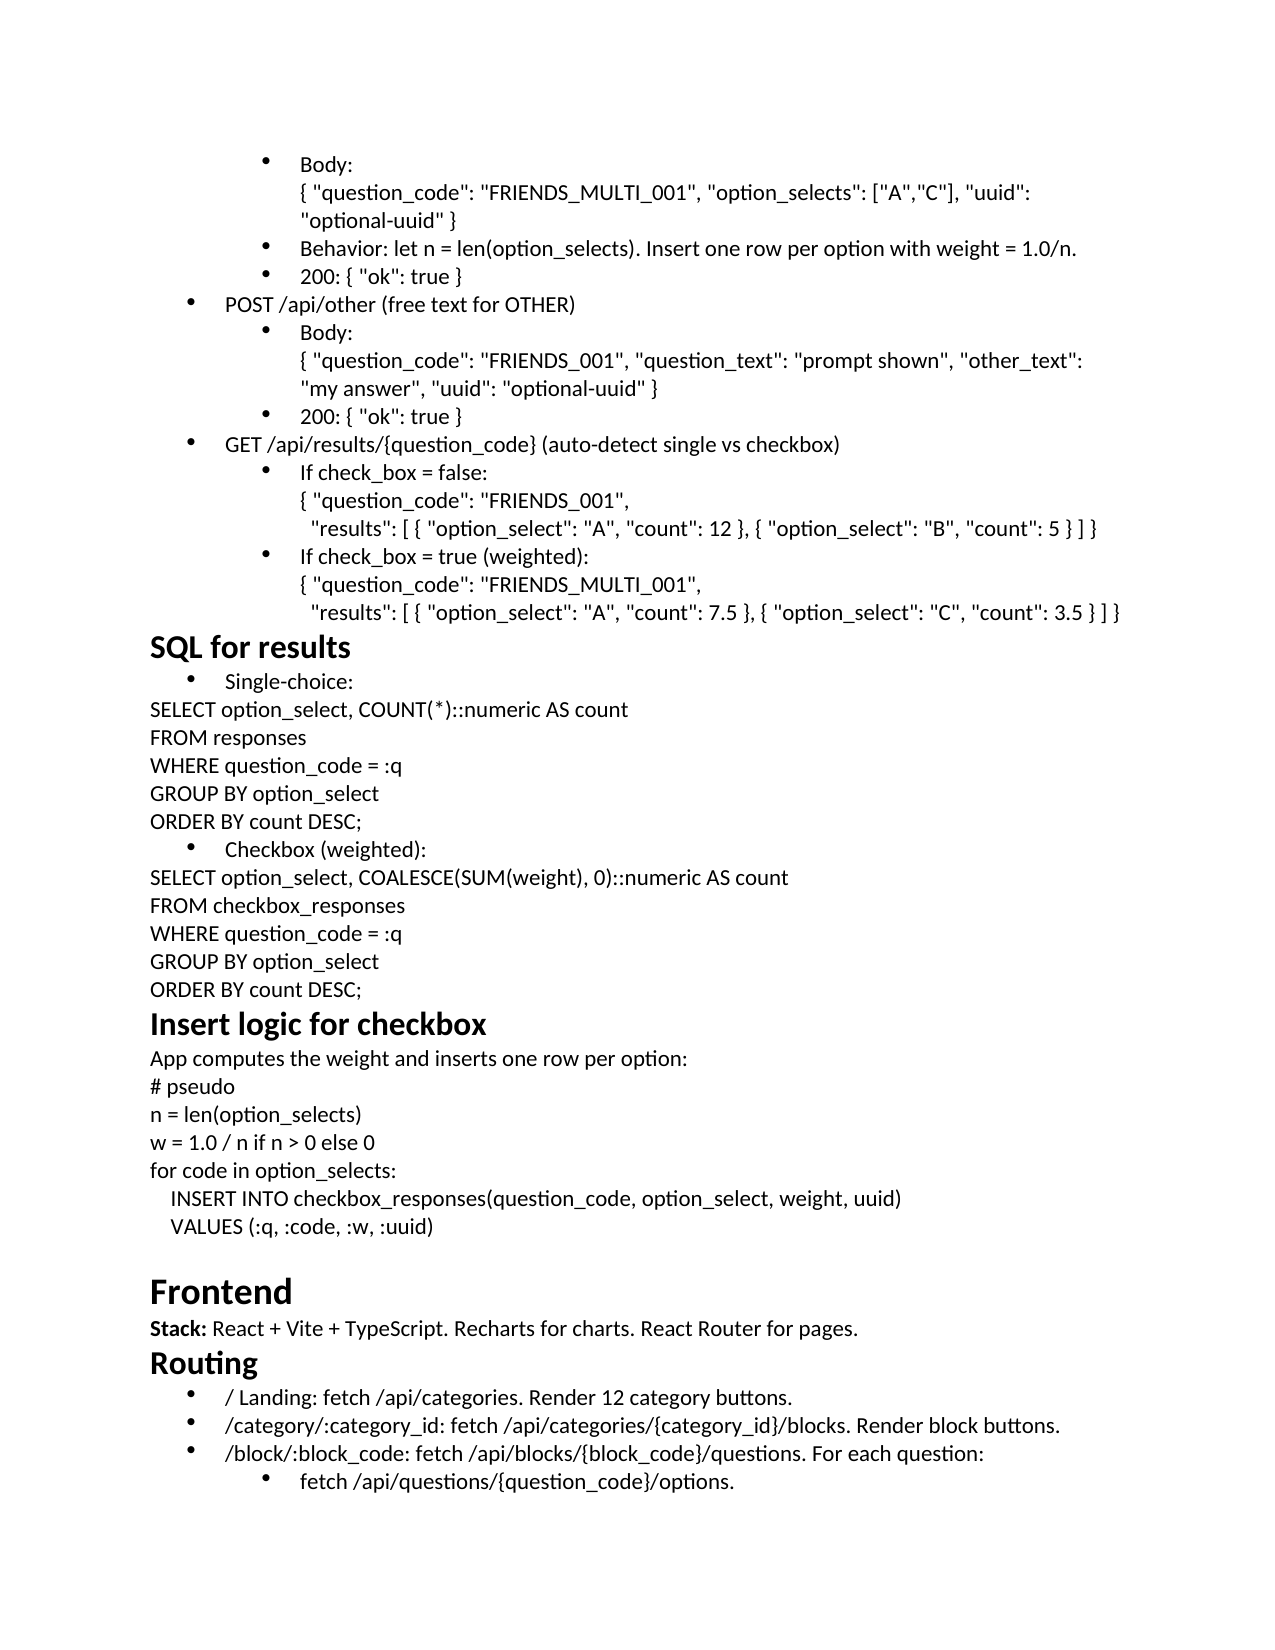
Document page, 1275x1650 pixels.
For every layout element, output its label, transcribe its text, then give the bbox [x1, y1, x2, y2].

list fetch /api/questions/{question_code}/options. [262, 1467, 1125, 1495]
text n = len(option_selects) [150, 1100, 1125, 1128]
list /category/:category_id: fetch /api/categories/{category_id}/blocks. Render block buttons. [187, 1411, 1125, 1439]
list / Landing: fetch /api/categories. Render 12 category buttons. [187, 1383, 1125, 1411]
text Frontend [150, 1268, 1125, 1314]
list POST /api/other (free text for OTHER) [187, 290, 1125, 318]
text GROUP BY option_select [150, 779, 1125, 807]
text WHERE question_code = :q [150, 751, 1125, 779]
text FROM responses [150, 723, 1125, 751]
text GROUP BY option_select [150, 947, 1125, 975]
list Behavior: let n = len(option_selects). Insert one row per option with weight = 1.0/n. [262, 234, 1125, 262]
text SELECT option_select, COUNT(*)::numeric AS count [150, 695, 1125, 723]
list Single-choice: [187, 667, 1125, 695]
text w = 1.0 / n if n > 0 else 0 [150, 1128, 1125, 1156]
text # pseudo [150, 1072, 1125, 1100]
text ORDER BY count DESC; [150, 807, 1125, 835]
text SQL for results [150, 626, 1125, 667]
text ORDER BY count DESC; [150, 975, 1125, 1003]
list Body: { "question_code": "FRIENDS_MULTI_001", "option_selects": ["A","C"], "uuid": "optional-uuid" } [262, 150, 1125, 234]
list 200: { "ok": true } [262, 402, 1125, 430]
text Insert logic for checkbox [150, 1003, 1125, 1044]
list /block/:block_code: fetch /api/blocks/{block_code}/questions. For each question: [187, 1439, 1125, 1467]
text VALUES (:q, :code, :w, :uuid) [150, 1212, 1125, 1240]
text App computes the weight and inserts one row per option: [150, 1044, 1125, 1072]
list 200: { "ok": true } [262, 262, 1125, 290]
text FROM checkbox_responses [150, 891, 1125, 919]
list Body: { "question_code": "FRIENDS_001", "question_text": "prompt shown", "other_text": "my answer", "uuid": "optional-uuid" } [262, 318, 1125, 402]
text Routing [150, 1342, 1125, 1383]
list Checkbox (weighted): [187, 835, 1125, 863]
text SELECT option_select, COALESCE(SUM(weight), 0)::numeric AS count [150, 863, 1125, 891]
text Stack: React + Vite + TypeScript. Recharts for charts. React Router for pages. [150, 1314, 1125, 1342]
list GET /api/results/{question_code} (auto-detect single vs checkbox) [187, 430, 1125, 458]
text for code in option_selects: [150, 1156, 1125, 1184]
list If check_box = false: { "question_code": "FRIENDS_001", "results": [ { "option_select": "A", "count": 12 }, { "option_select": "B", "count": 5 } ] } [262, 458, 1125, 542]
text WHERE question_code = :q [150, 919, 1125, 947]
list If check_box = true (weighted): { "question_code": "FRIENDS_MULTI_001", "results": [ { "option_select": "A", "count": 7.5 }, { "option_select": "C", "count": 3.5 } ] } [262, 542, 1125, 626]
text INSERT INTO checkbox_responses(question_code, option_select, weight, uuid) [150, 1184, 1125, 1212]
